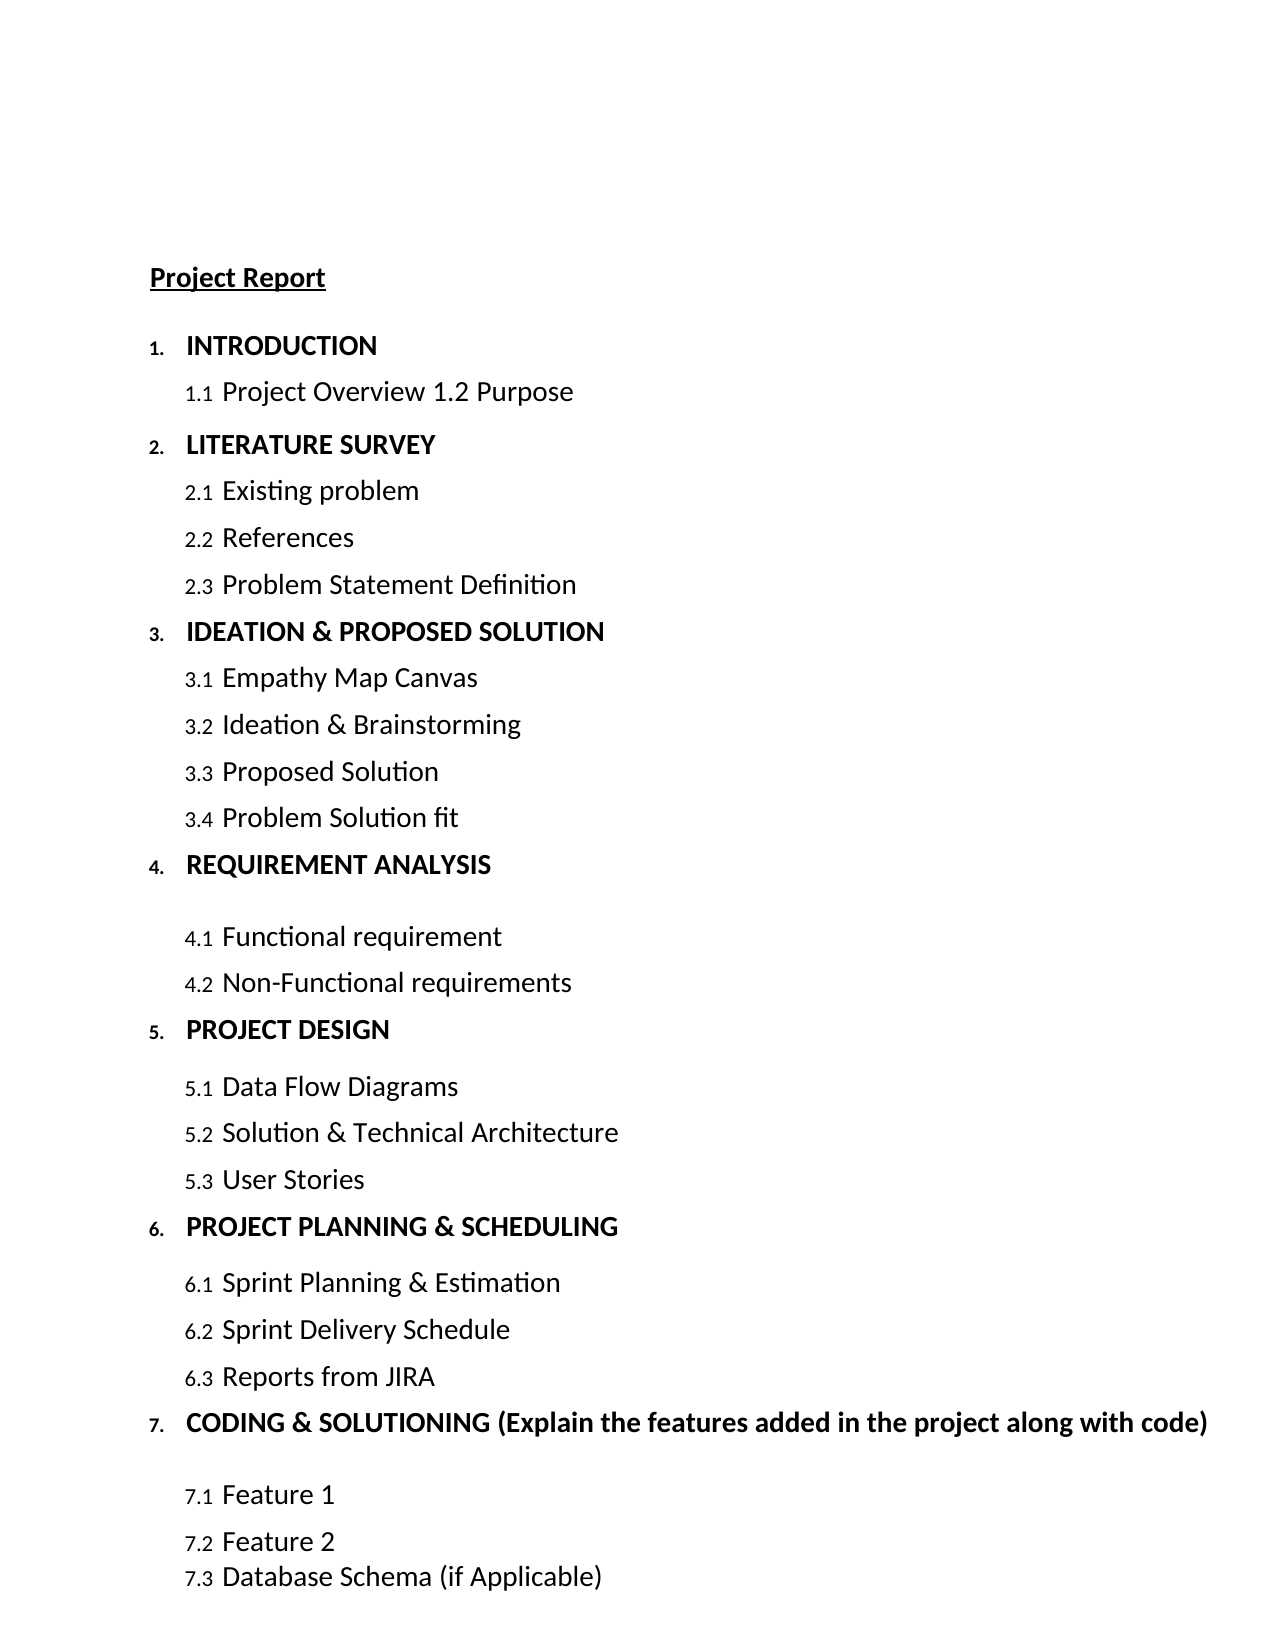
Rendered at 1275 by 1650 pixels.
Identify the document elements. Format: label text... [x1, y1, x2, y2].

list Sprint Planning & Estimation [184, 1264, 1223, 1300]
list Problem Statement Definition [184, 566, 1223, 602]
list Reports from JIRA [184, 1358, 1223, 1393]
list Problem Solution fit [184, 799, 1223, 835]
list Sprint Delivery Schedule [184, 1311, 1223, 1346]
list Ideation & Brainstorming [184, 706, 1223, 742]
list Project Overview 1.2 Purpose [184, 373, 1223, 409]
text Project Report [150, 259, 1223, 294]
list References [184, 519, 1223, 555]
list PROJECT PLANNING & SCHEDULING [148, 1208, 1223, 1244]
list Functional requirement [184, 918, 1223, 953]
list LITERATURE SURVEY [148, 426, 1223, 462]
list CODING & SOLUTIONING (Explain the features added in the project along with code) [148, 1404, 1223, 1440]
list Data Flow Diagrams [184, 1068, 1223, 1103]
list Proposed Solution [184, 753, 1223, 788]
list Feature 2 [184, 1523, 1223, 1558]
list PROJECT DESIGN [148, 1011, 1223, 1047]
list IDEATION & PROPOSED SOLUTION [148, 613, 1223, 648]
list INTRODUCTION [148, 327, 1223, 363]
list Database Schema (if Applicable) [184, 1558, 1223, 1594]
list REQUIREMENT ANALYSIS [148, 846, 1223, 882]
list User Stories [184, 1161, 1223, 1197]
list Feature 1 [184, 1476, 1223, 1512]
list Solution & Technical Architecture [184, 1114, 1223, 1150]
list Existing problem [184, 472, 1223, 508]
list Empathy Map Canvas [184, 659, 1223, 695]
list Non-Functional requirements [184, 964, 1223, 1000]
